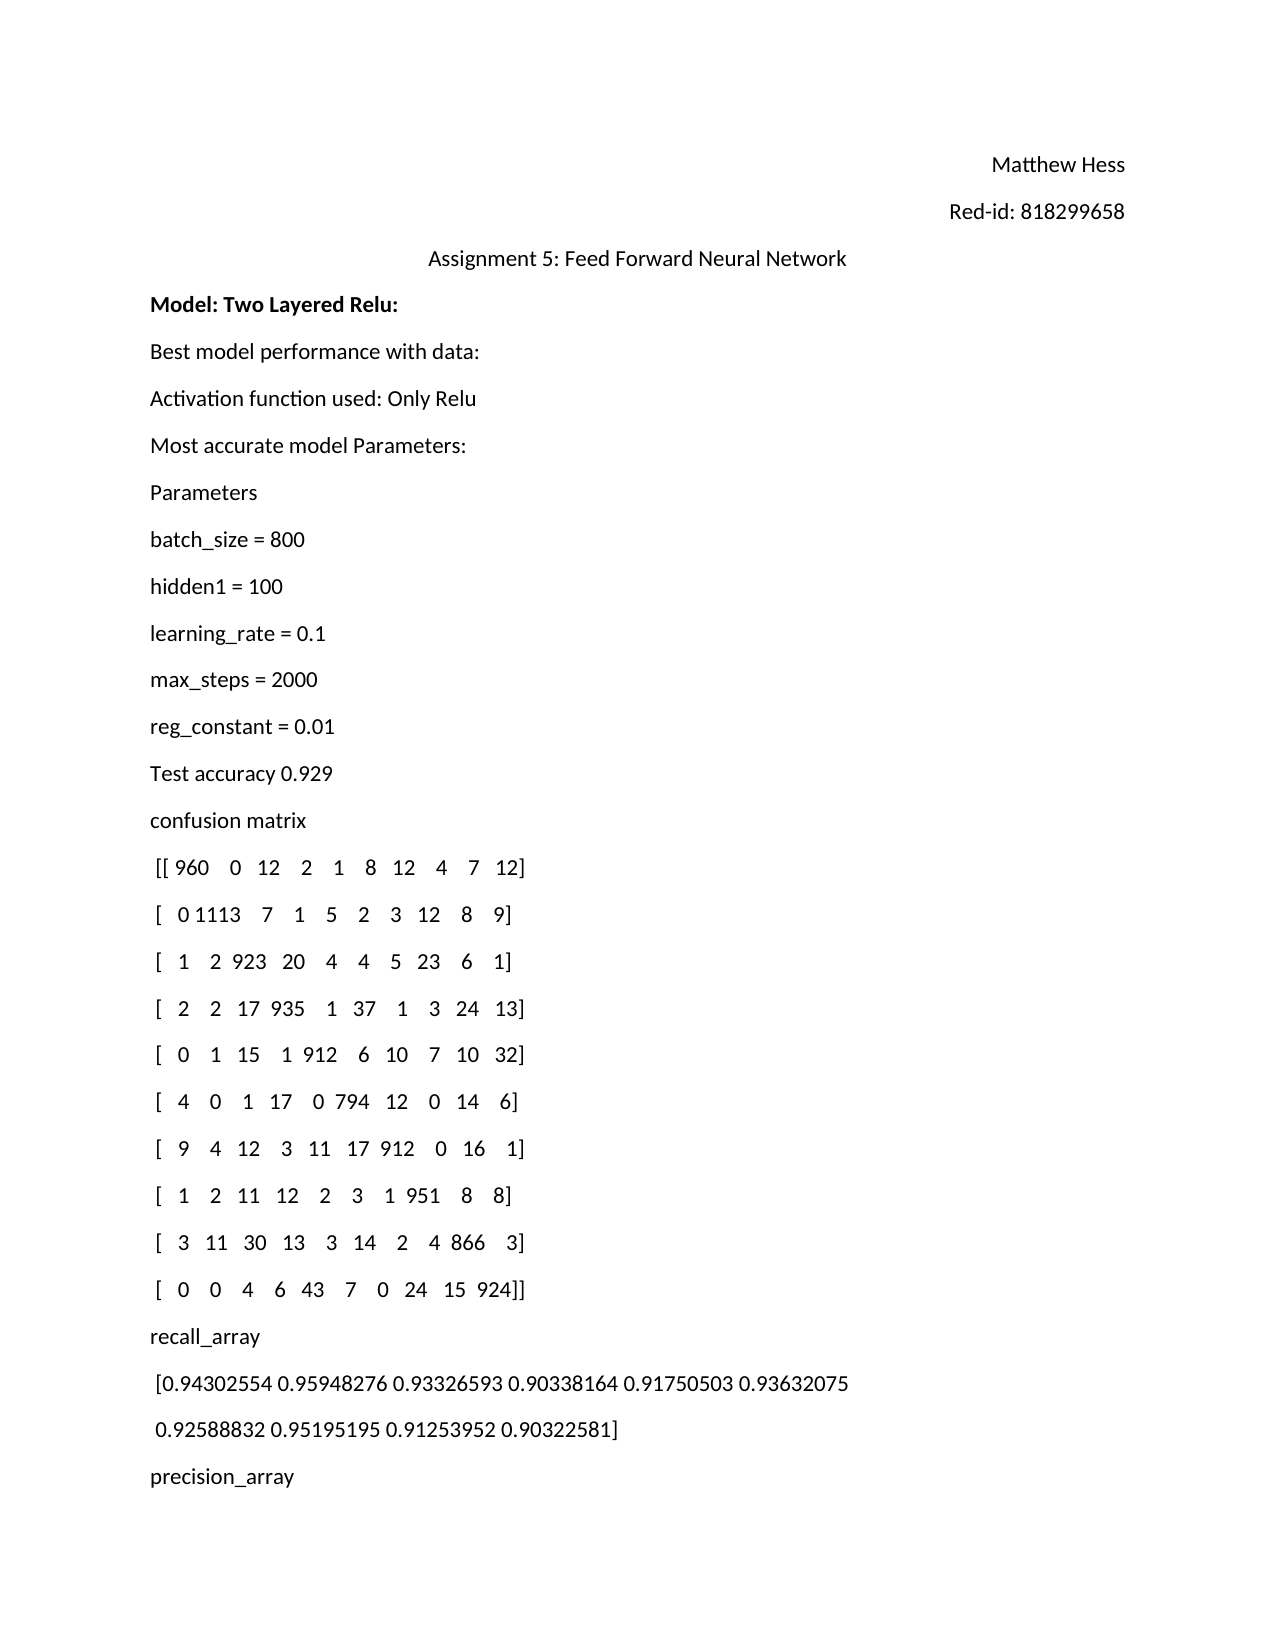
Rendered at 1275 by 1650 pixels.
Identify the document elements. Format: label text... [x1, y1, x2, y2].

text [ 1 2 923 20 4 4 5 23 6 1] [150, 947, 1125, 975]
text precision_array [150, 1462, 1125, 1491]
text hidden1 = 100 [150, 572, 1125, 600]
text [ 4 0 1 17 0 794 12 0 14 6] [150, 1087, 1125, 1116]
text [ 9 4 12 3 11 17 912 0 16 1] [150, 1134, 1125, 1162]
text Most accurate model Parameters: [150, 431, 1125, 459]
text max_steps = 2000 [150, 666, 1125, 694]
text 0.92588832 0.95195195 0.91253952 0.90322581] [150, 1416, 1125, 1444]
text Test accuracy 0.929 [150, 759, 1125, 787]
text Red-id: 818299658 [150, 197, 1125, 225]
text [ 1 2 11 12 2 3 1 951 8 8] [150, 1181, 1125, 1209]
text Parameters [150, 478, 1125, 506]
text learning_rate = 0.1 [150, 619, 1125, 647]
text [ 0 0 4 6 43 7 0 24 15 924]] [150, 1275, 1125, 1303]
text [ 0 1113 7 1 5 2 3 12 8 9] [150, 900, 1125, 928]
text recall_array [150, 1322, 1125, 1350]
text batch_size = 800 [150, 525, 1125, 553]
text Assignment 5: Feed Forward Neural Network [150, 244, 1125, 272]
text confusion matrix [150, 806, 1125, 834]
text [ 3 11 30 13 3 14 2 4 866 3] [150, 1228, 1125, 1256]
text [ 2 2 17 935 1 37 1 3 24 13] [150, 994, 1125, 1022]
text Activation function used: Only Relu [150, 384, 1125, 412]
text reg_constant = 0.01 [150, 712, 1125, 741]
text Model: Two Layered Relu: [150, 291, 1125, 319]
text [0.94302554 0.95948276 0.93326593 0.90338164 0.91750503 0.93632075 [150, 1369, 1125, 1397]
text Matthew Hess [150, 150, 1125, 178]
text [[ 960 0 12 2 1 8 12 4 7 12] [150, 853, 1125, 881]
text [ 0 1 15 1 912 6 10 7 10 32] [150, 1041, 1125, 1069]
text Best model performance with data: [150, 337, 1125, 366]
